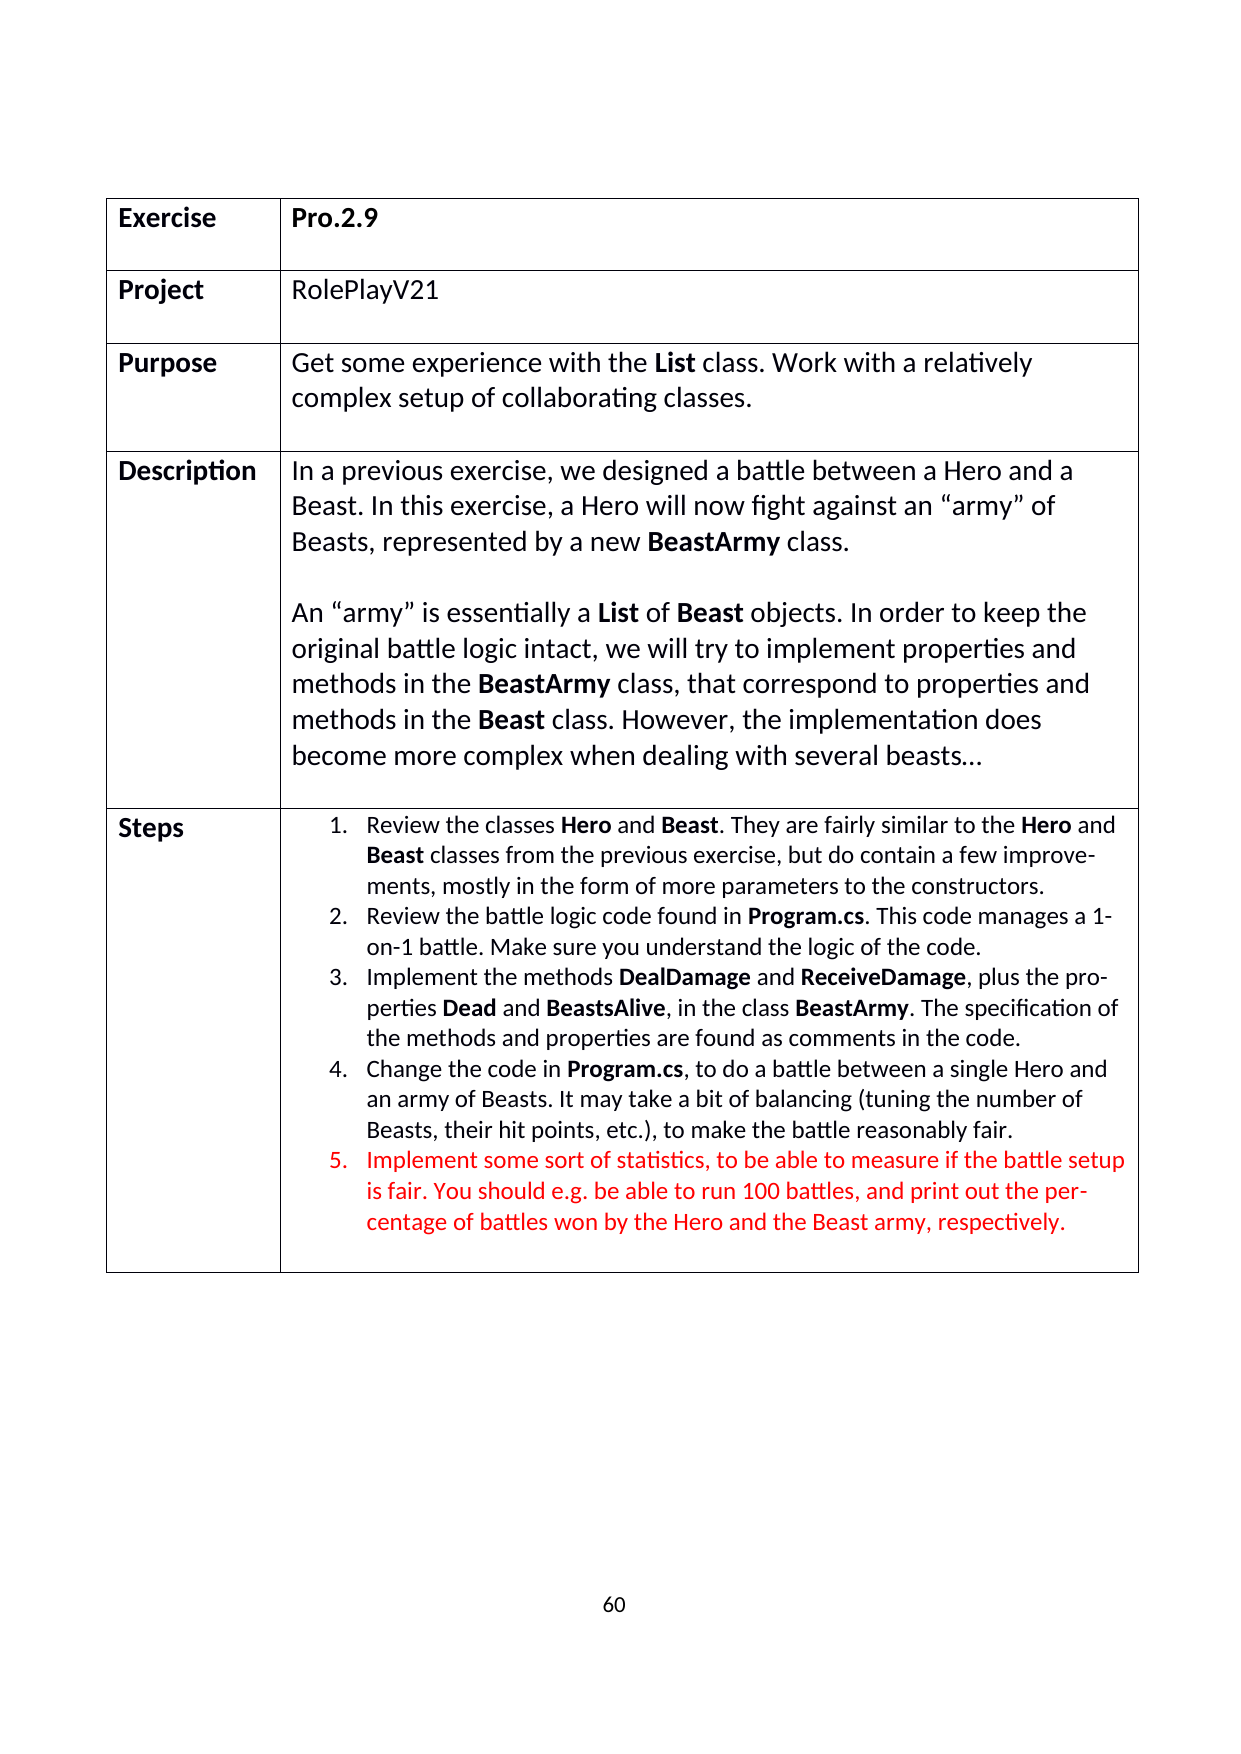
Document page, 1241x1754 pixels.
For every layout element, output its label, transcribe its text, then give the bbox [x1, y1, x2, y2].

table_cell Steps [107, 809, 280, 1272]
table_cell Project [107, 271, 280, 343]
table_cell Description [107, 452, 280, 808]
table_cell Review the classes Hero and Beast. They are fairly similar to the Hero and Beast classes from the previous exercise, but do contain a few improvements, mostly in the form of more parameters to the constructors. Review the battle logic code found in Program.cs. This code manages a 1-on-1 battle. Make sure you understand the logic of the code. Implement the methods DealDamage and ReceiveDamage, plus the properties Dead and BeastsAlive, in the class BeastArmy. The specification of the methods and properties are found as comments in the code. Change the code in Program.cs, to do a battle between a single Hero and an army of Beasts. It may take a bit of balancing (tuning the number of Beasts, their hit points, etc.), to make the battle reasonably fair. Implement some sort of statistics, to be able to measure if the battle setup is fair. You should e.g. be able to run 100 battles, and print out the percentage of battles won by the Hero and the Beast army, respectively. [281, 809, 1138, 1272]
table_cell In a previous exercise, we designed a battle between a Hero and a Beast. In this exercise, a Hero will now fight against an “army” of Beasts, represented by a new BeastArmy class. An “army” is essentially a List of Beast objects. In order to keep the original battle logic intact, we will try to implement properties and methods in the BeastArmy class, that correspond to properties and methods in the Beast class. However, the implementation does become more complex when dealing with several beasts… [281, 452, 1138, 808]
table_header Exercise [107, 199, 280, 270]
table_cell Purpose [107, 344, 280, 451]
table_cell Get some experience with the List class. Work with a relatively complex setup of collaborating classes. [281, 344, 1138, 451]
table_header Pro.2.9 [281, 199, 1138, 270]
table_cell RolePlayV21 [281, 271, 1138, 343]
